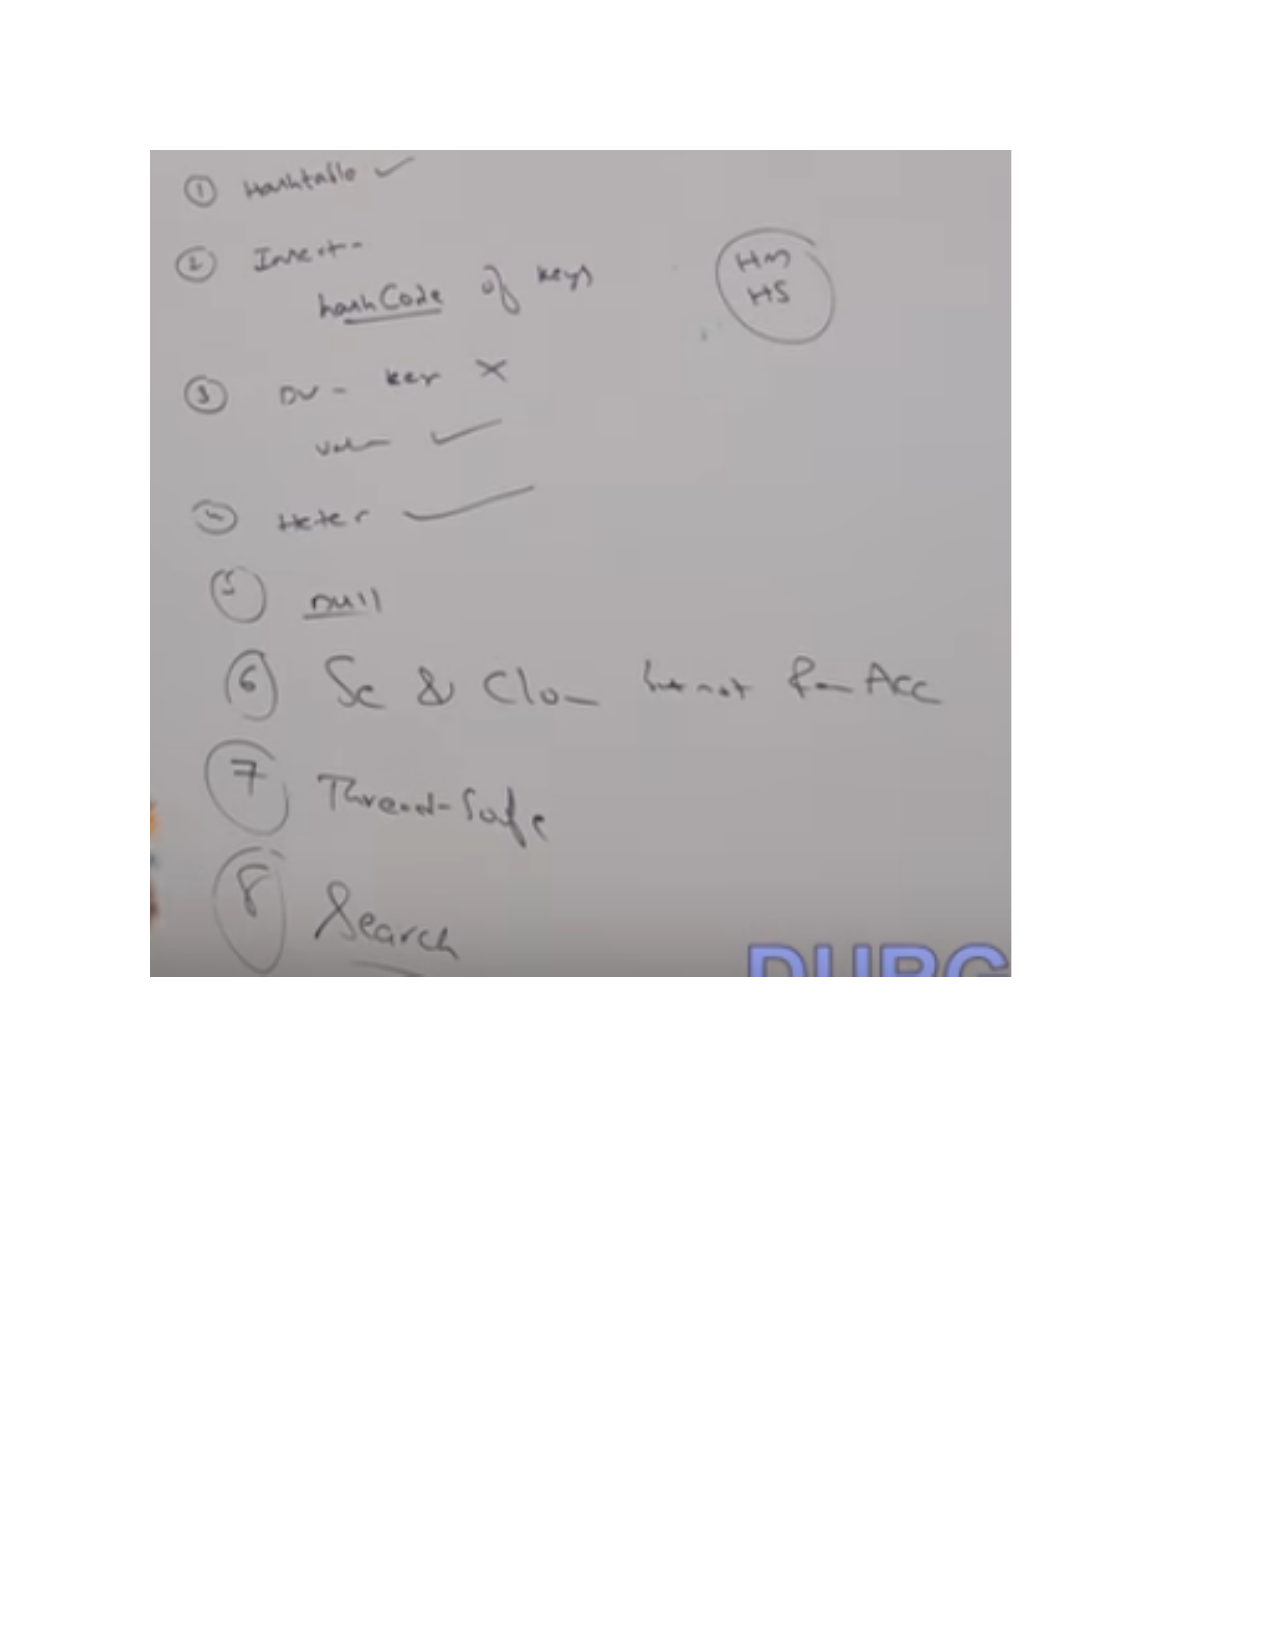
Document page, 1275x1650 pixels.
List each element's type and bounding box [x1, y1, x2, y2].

picture [150, 150, 1012, 977]
